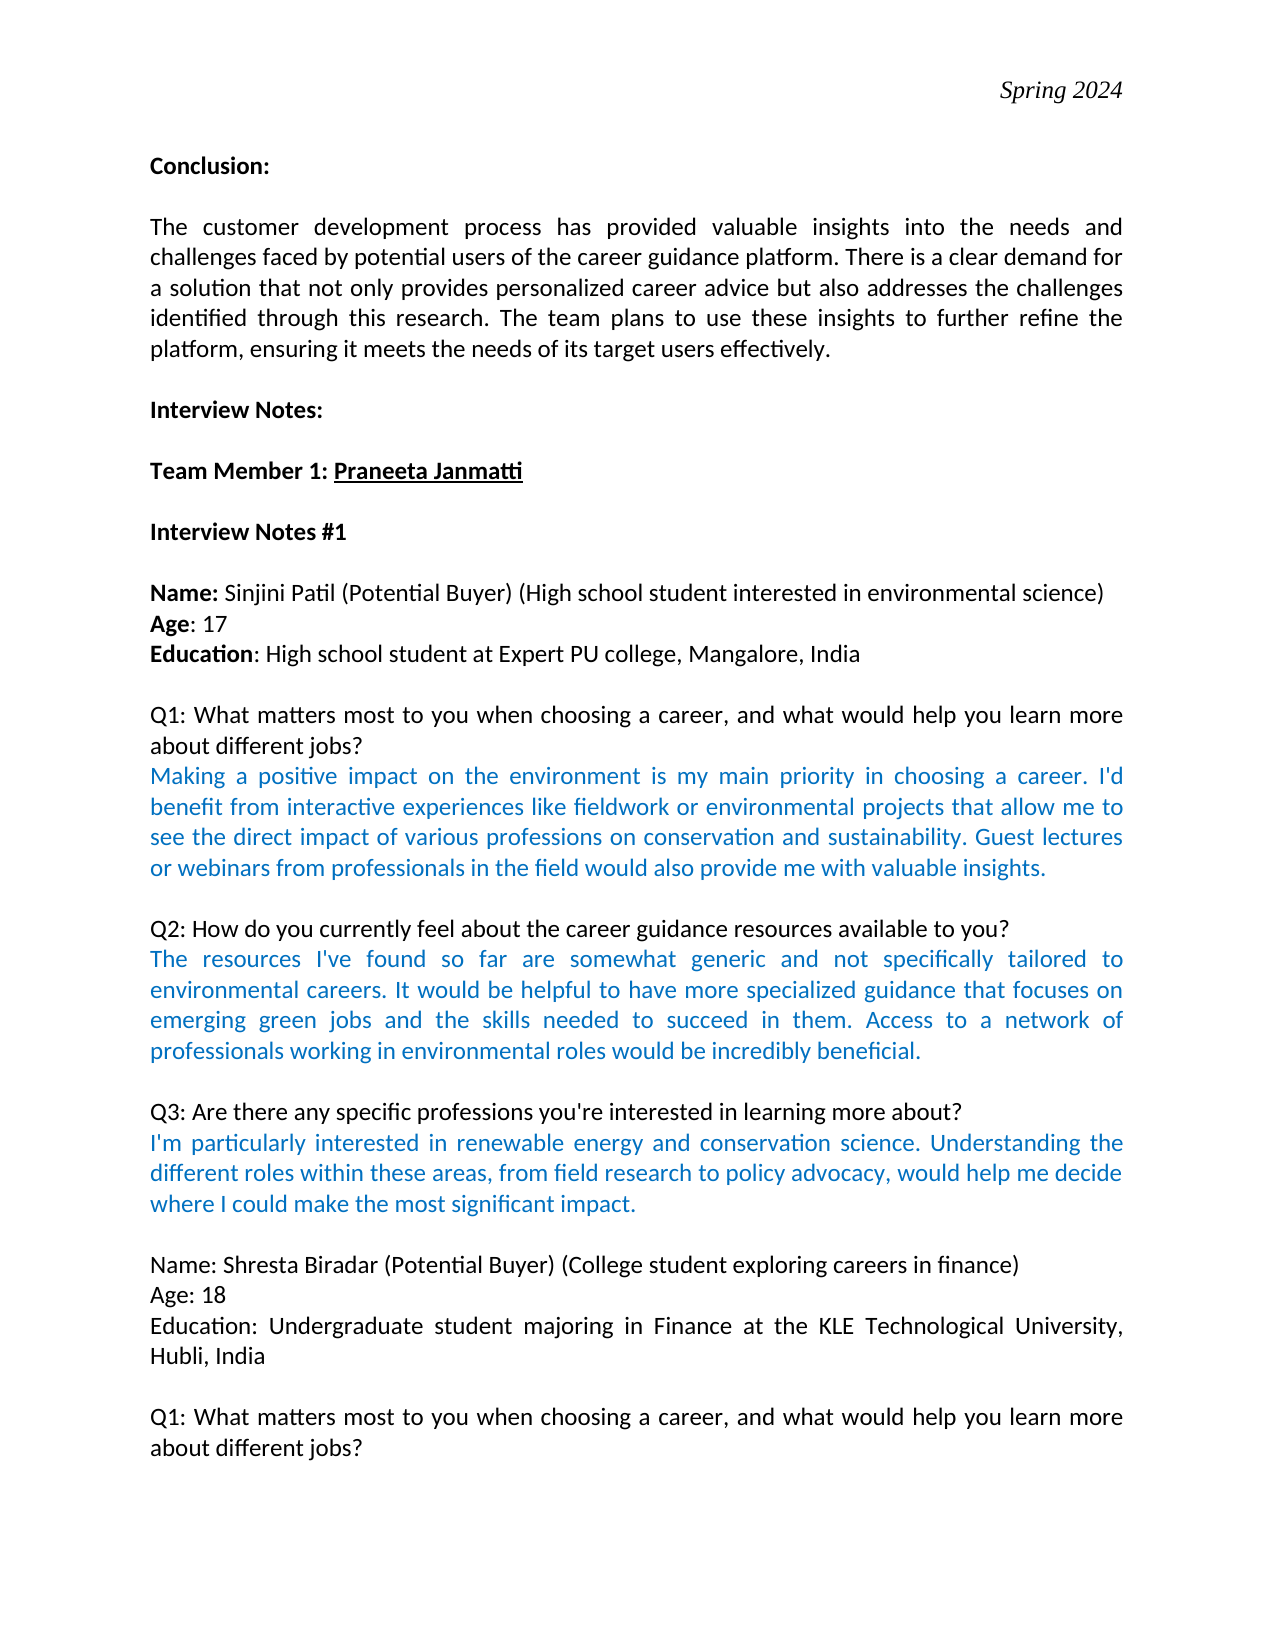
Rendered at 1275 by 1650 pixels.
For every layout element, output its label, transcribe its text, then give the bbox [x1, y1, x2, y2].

text The resources I've found so far are somewhat generic and not specifically tailored to environmental careers. It would be helpful to have more specialized guidance that focuses on emerging green jobs and the skills needed to succeed in them. Access to a network of professionals working in environmental roles would be incredibly beneficial. [150, 943, 1125, 1066]
text Interview Notes: [150, 394, 1125, 425]
text Age: 18 [150, 1279, 1125, 1310]
text Making a positive impact on the environment is my main priority in choosing a career. I'd benefit from interactive experiences like fieldwork or environmental projects that allow me to see the direct impact of various professions on conservation and sustainability. Guest lectures or webinars from professionals in the field would also provide me with valuable insights. [150, 760, 1125, 882]
text Name: Sinjini Patil (Potential Buyer) (High school student interested in environmental science) [150, 577, 1125, 608]
text Q1: What matters most to you when choosing a career, and what would help you learn more about different jobs? [150, 1401, 1125, 1462]
text Q3: Are there any specific professions you're interested in learning more about? [150, 1096, 1125, 1127]
text Interview Notes #1 [150, 516, 1125, 547]
text Age: 17 [150, 608, 1125, 638]
text Q1: What matters most to you when choosing a career, and what would help you learn more about different jobs? [150, 699, 1125, 760]
text Conclusion: [150, 150, 1125, 181]
text Name: Shresta Biradar (Potential Buyer) (College student exploring careers in finance) [150, 1249, 1125, 1279]
text Q2: How do you currently feel about the career guidance resources available to you? [150, 913, 1125, 943]
text The customer development process has provided valuable insights into the needs and challenges faced by potential users of the career guidance platform. There is a clear demand for a solution that not only provides personalized career advice but also addresses the challenges identified through this research. The team plans to use these insights to further refine the platform, ensuring it meets the needs of its target users effectively. [150, 211, 1125, 364]
text Team Member 1: Praneeta Janmatti [150, 455, 1125, 486]
text Education: Undergraduate student majoring in Finance at the KLE Technological University, Hubli, India [150, 1310, 1125, 1371]
text Education: High school student at Expert PU college, Mangalore, India [150, 638, 1125, 669]
text I'm particularly interested in renewable energy and conservation science. Understanding the different roles within these areas, from field research to policy advocacy, would help me decide where I could make the most significant impact. [150, 1127, 1125, 1218]
